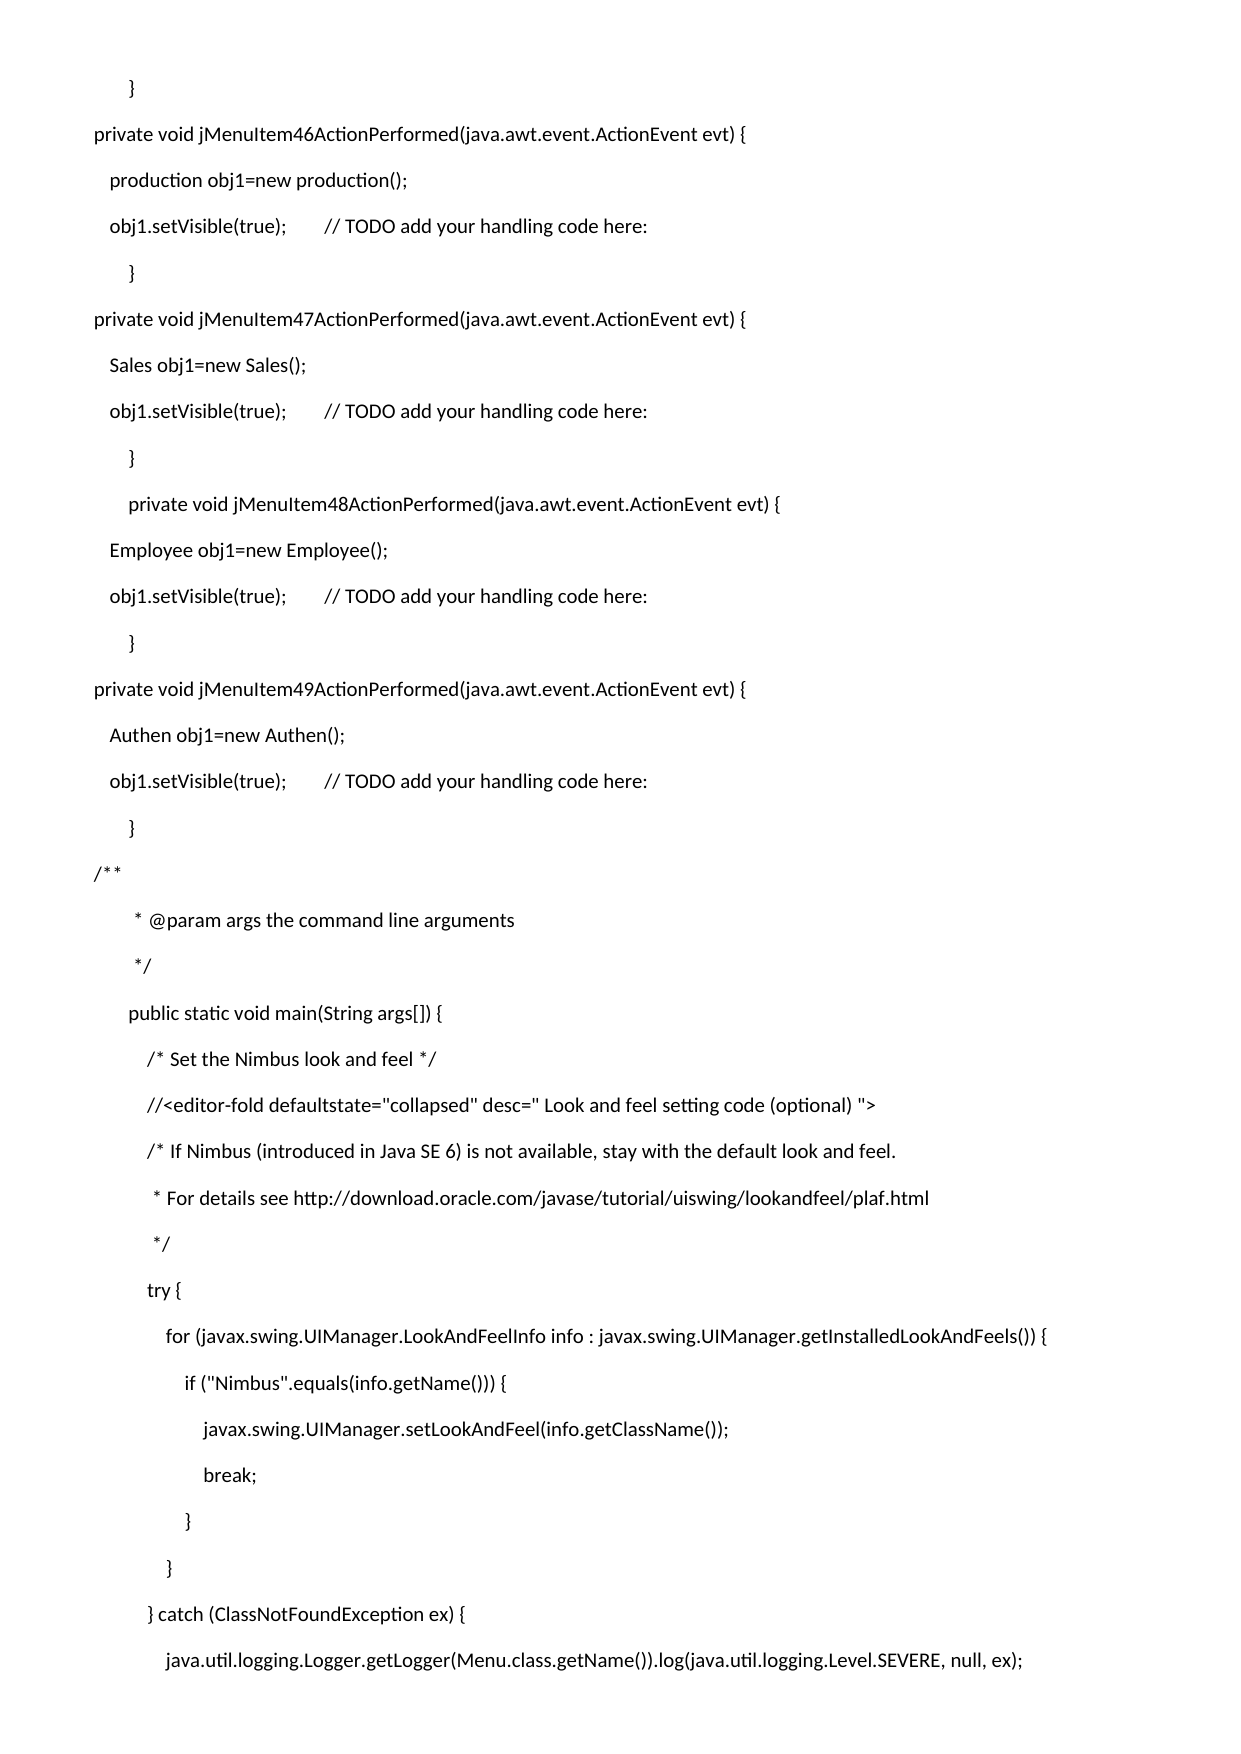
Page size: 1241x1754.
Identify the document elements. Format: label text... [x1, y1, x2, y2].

text } [109, 630, 1165, 655]
text } catch (ClassNotFoundException ex) { [109, 1601, 1165, 1627]
text * @param args the command line arguments [109, 907, 1165, 933]
text public static void main(String args[]) { [109, 1000, 1165, 1025]
text private void jMenuItem46ActionPerformed(java.awt.event.ActionEvent evt) { [75, 121, 1165, 147]
text } [109, 260, 1165, 285]
text */ [109, 1231, 1165, 1257]
text obj1.setVisible(true); // TODO add your handling code here: [109, 769, 1165, 794]
text /** [75, 861, 1165, 887]
text } [109, 75, 1165, 100]
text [109, 1647, 1165, 1673]
text Authen obj1=new Authen(); [109, 722, 1165, 748]
text /* Set the Nimbus look and feel */ [109, 1046, 1165, 1072]
text * For details see http://download.oracle.com/javase/tutorial/uiswing/lookandfeel/plaf.html [109, 1185, 1165, 1210]
text /* If Nimbus (introduced in Java SE 6) is not available, stay with the default look and feel. [109, 1139, 1165, 1164]
text Sales obj1=new Sales(); [109, 352, 1165, 378]
text } [109, 1509, 1165, 1534]
text private void jMenuItem49ActionPerformed(java.awt.event.ActionEvent evt) { [75, 676, 1165, 702]
text for (javax.swing.UIManager.LookAndFeelInfo info : javax.swing.UIManager.getInstalledLookAndFeels()) { [109, 1324, 1165, 1349]
text private void jMenuItem48ActionPerformed(java.awt.event.ActionEvent evt) { [109, 491, 1165, 517]
text private void jMenuItem47ActionPerformed(java.awt.event.ActionEvent evt) { [75, 306, 1165, 332]
text javax.swing.UIManager.setLookAndFeel(info.getClassName()); [109, 1416, 1165, 1442]
text } [109, 815, 1165, 840]
text try { [109, 1277, 1165, 1303]
text production obj1=new production(); [109, 167, 1165, 193]
text */ [109, 954, 1165, 979]
text break; [109, 1462, 1165, 1488]
text if ("Nimbus".equals(info.getName())) { [109, 1370, 1165, 1395]
text } [109, 1555, 1165, 1580]
text } [109, 445, 1165, 470]
text obj1.setVisible(true); // TODO add your handling code here: [109, 584, 1165, 609]
text obj1.setVisible(true); // TODO add your handling code here: [109, 399, 1165, 424]
text //<editor-fold defaultstate="collapsed" desc=" Look and feel setting code (optional) "> [109, 1092, 1165, 1118]
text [109, 214, 1165, 239]
text Employee obj1=new Employee(); [109, 537, 1165, 563]
